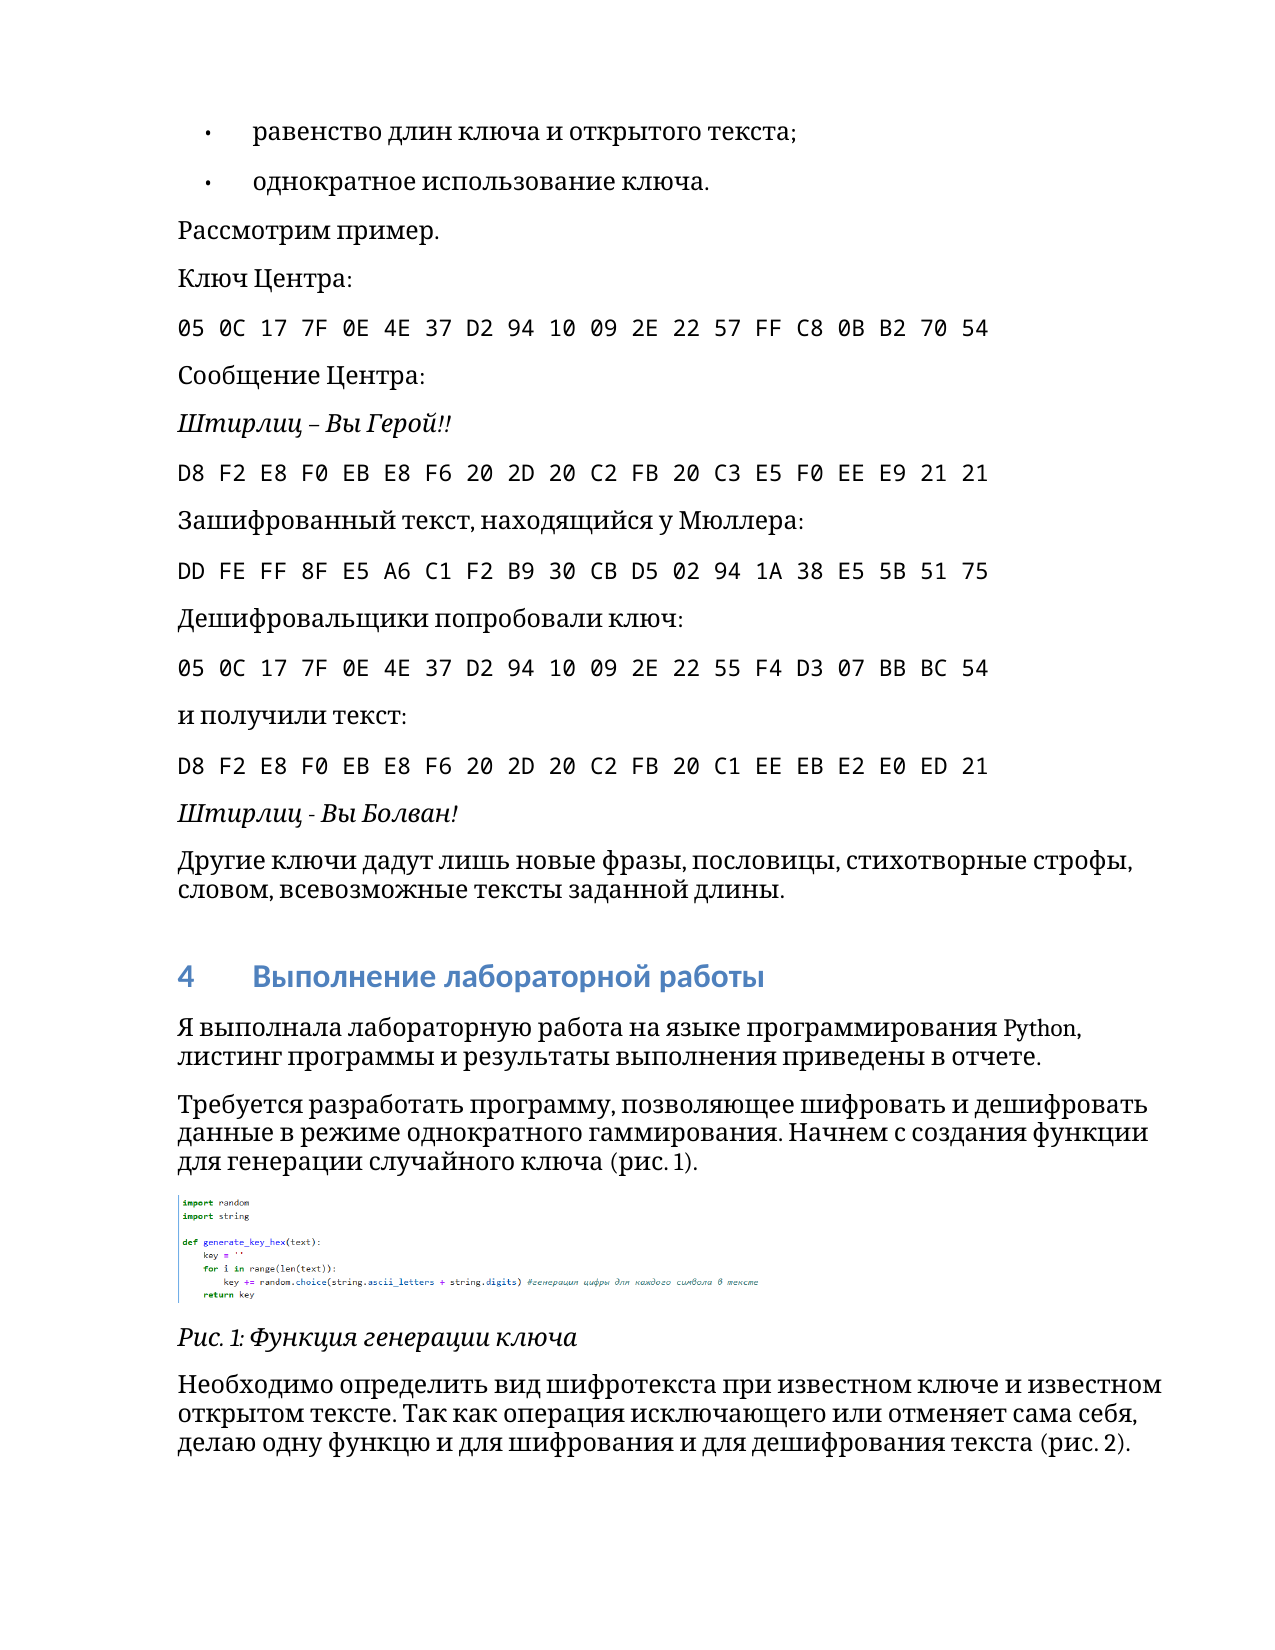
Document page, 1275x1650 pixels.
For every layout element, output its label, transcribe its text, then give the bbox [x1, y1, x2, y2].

text и получили текст: [177, 702, 1186, 731]
text Сообщение Центра: [177, 362, 1186, 391]
text Рис. 1: Функция генерации ключа [177, 1324, 1186, 1353]
text D8 F2 E8 F0 EB E8 F6 20 2D 20 C2 FB 20 C3 E5 F0 EE E9 21 21 [177, 457, 1186, 488]
text Штирлиц – Вы Герой!! [177, 410, 1186, 438]
list однократное использование ключа. [202, 168, 1186, 196]
text Дешифровальщики попробовали ключ: [177, 605, 1186, 633]
subtitle 4 Выполнение лабораторной работы [177, 955, 1186, 996]
text D8 F2 E8 F0 EB E8 F6 20 2D 20 C2 FB 20 C1 EE EB E2 E0 ED 21 [177, 750, 1186, 781]
text 05 0C 17 7F 0E 4E 37 D2 94 10 09 2E 22 57 FF C8 0B B2 70 54 [177, 312, 1186, 343]
text Другие ключи дадут лишь новые фразы, пословицы, стихотворные строфы, словом, всевозможные тексты заданной длины. [177, 847, 1186, 905]
text Необходимо определить вид шифротекста при известном ключе и известном открытом тексте. Так как операция исключающего или отменяет сама себя, делаю одну функцю и для шифрования и для дешифрования текста (рис. 2). [177, 1371, 1186, 1458]
text Я выполнала лабораторную работа на языке программирования Python, листинг программы и результаты выполнения приведены в отчете. [177, 1014, 1186, 1072]
list равенство длин ключа и открытого текста; [202, 118, 1186, 147]
text Штирлиц - Вы Болван! [177, 800, 1186, 828]
text Рассмотрим пример. [177, 217, 1186, 246]
text Ключ Центра: [177, 265, 1186, 293]
text Зашифрованный текст, находящийся у Мюллера: [177, 507, 1186, 536]
text DD FE FF 8F E5 A6 C1 F2 B9 30 CB D5 02 94 1A 38 E5 5B 51 75 [177, 555, 1186, 586]
text Требуется разработать программу, позволяющее шифровать и дешифровать данные в режиме однократного гаммирования. Начнем с создания функции для генерации случайного ключа (рис. 1). [177, 1091, 1186, 1177]
text 05 0C 17 7F 0E 4E 37 D2 94 10 09 2E 22 55 F4 D3 07 BB BC 54 [177, 652, 1186, 683]
picture [177, 1195, 790, 1303]
